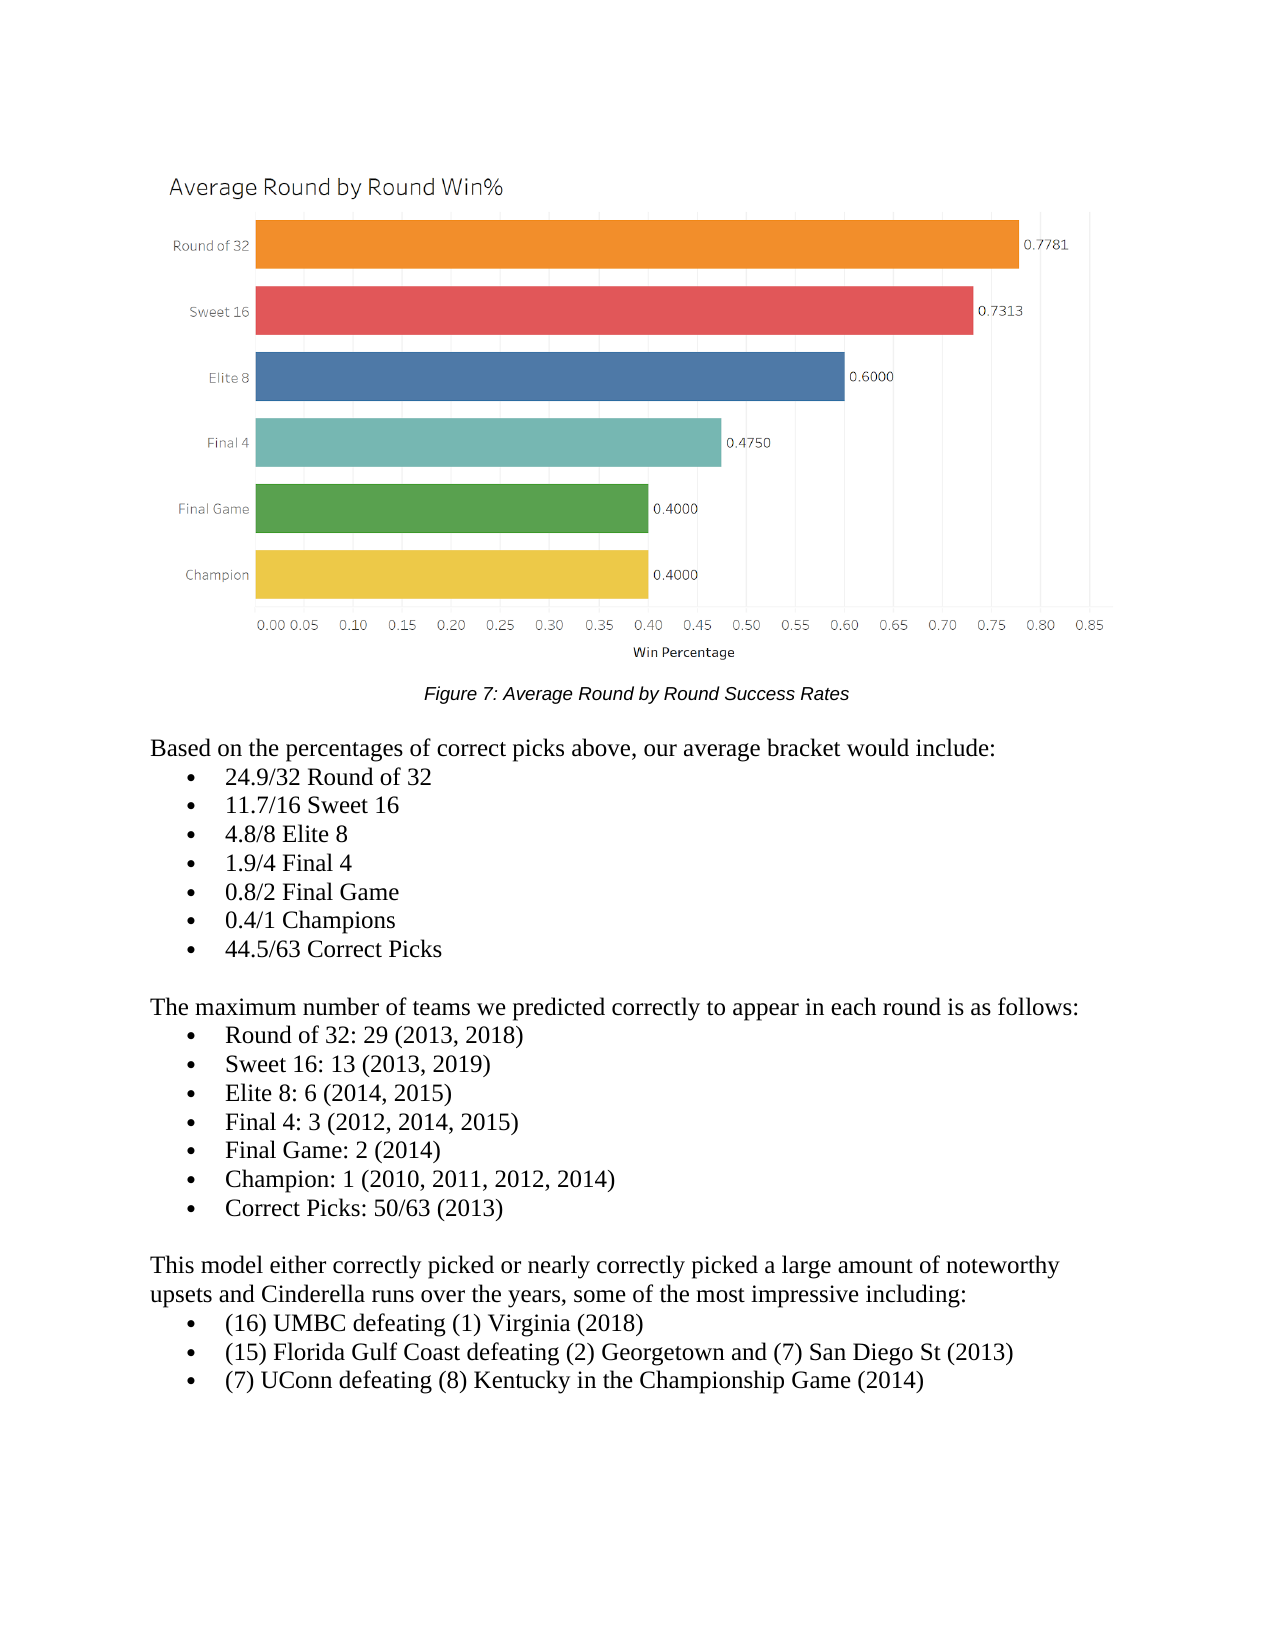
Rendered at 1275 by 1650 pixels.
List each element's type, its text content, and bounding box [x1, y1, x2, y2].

text Based on the percentages of correct picks above, our average bracket would include: [150, 733, 1125, 762]
list 24.9/32 Round of 32 [187, 762, 1125, 790]
list 4.8/8 Elite 8 [187, 819, 1125, 848]
list Elite 8: 6 (2014, 2015) [187, 1078, 1125, 1107]
list (15) Florida Gulf Coast defeating (2) Georgetown and (7) San Diego St (2013) [187, 1337, 1125, 1365]
text The maximum number of teams we predicted correctly to appear in each round is as follows: [150, 992, 1125, 1020]
list 11.7/16 Sweet 16 [187, 790, 1125, 819]
text This model either correctly picked or nearly correctly picked a large amount of noteworthy upsets and Cinderella runs over the years, some of the most impressive including: [150, 1250, 1125, 1308]
list Sweet 16: 13 (2013, 2019) [187, 1049, 1125, 1078]
list (7) UConn defeating (8) Kentucky in the Championship Game (2014) [187, 1365, 1125, 1394]
list 1.9/4 Final 4 [187, 848, 1125, 877]
list Round of 32: 29 (2013, 2018) [187, 1020, 1125, 1049]
list Champion: 1 (2010, 2011, 2012, 2014) [187, 1164, 1125, 1193]
list Correct Picks: 50/63 (2013) [187, 1193, 1125, 1222]
list Final 4: 3 (2012, 2014, 2015) [187, 1107, 1125, 1135]
list 44.5/63 Correct Picks [187, 934, 1125, 963]
list (16) UMBC defeating (1) Virginia (2018) [187, 1308, 1125, 1337]
text Figure 7: Average Round by Round Success Rates [150, 683, 1125, 704]
list Final Game: 2 (2014) [187, 1135, 1125, 1164]
list 0.4/1 Champions [187, 905, 1125, 934]
picture [150, 150, 1125, 683]
list 0.8/2 Final Game [187, 877, 1125, 905]
